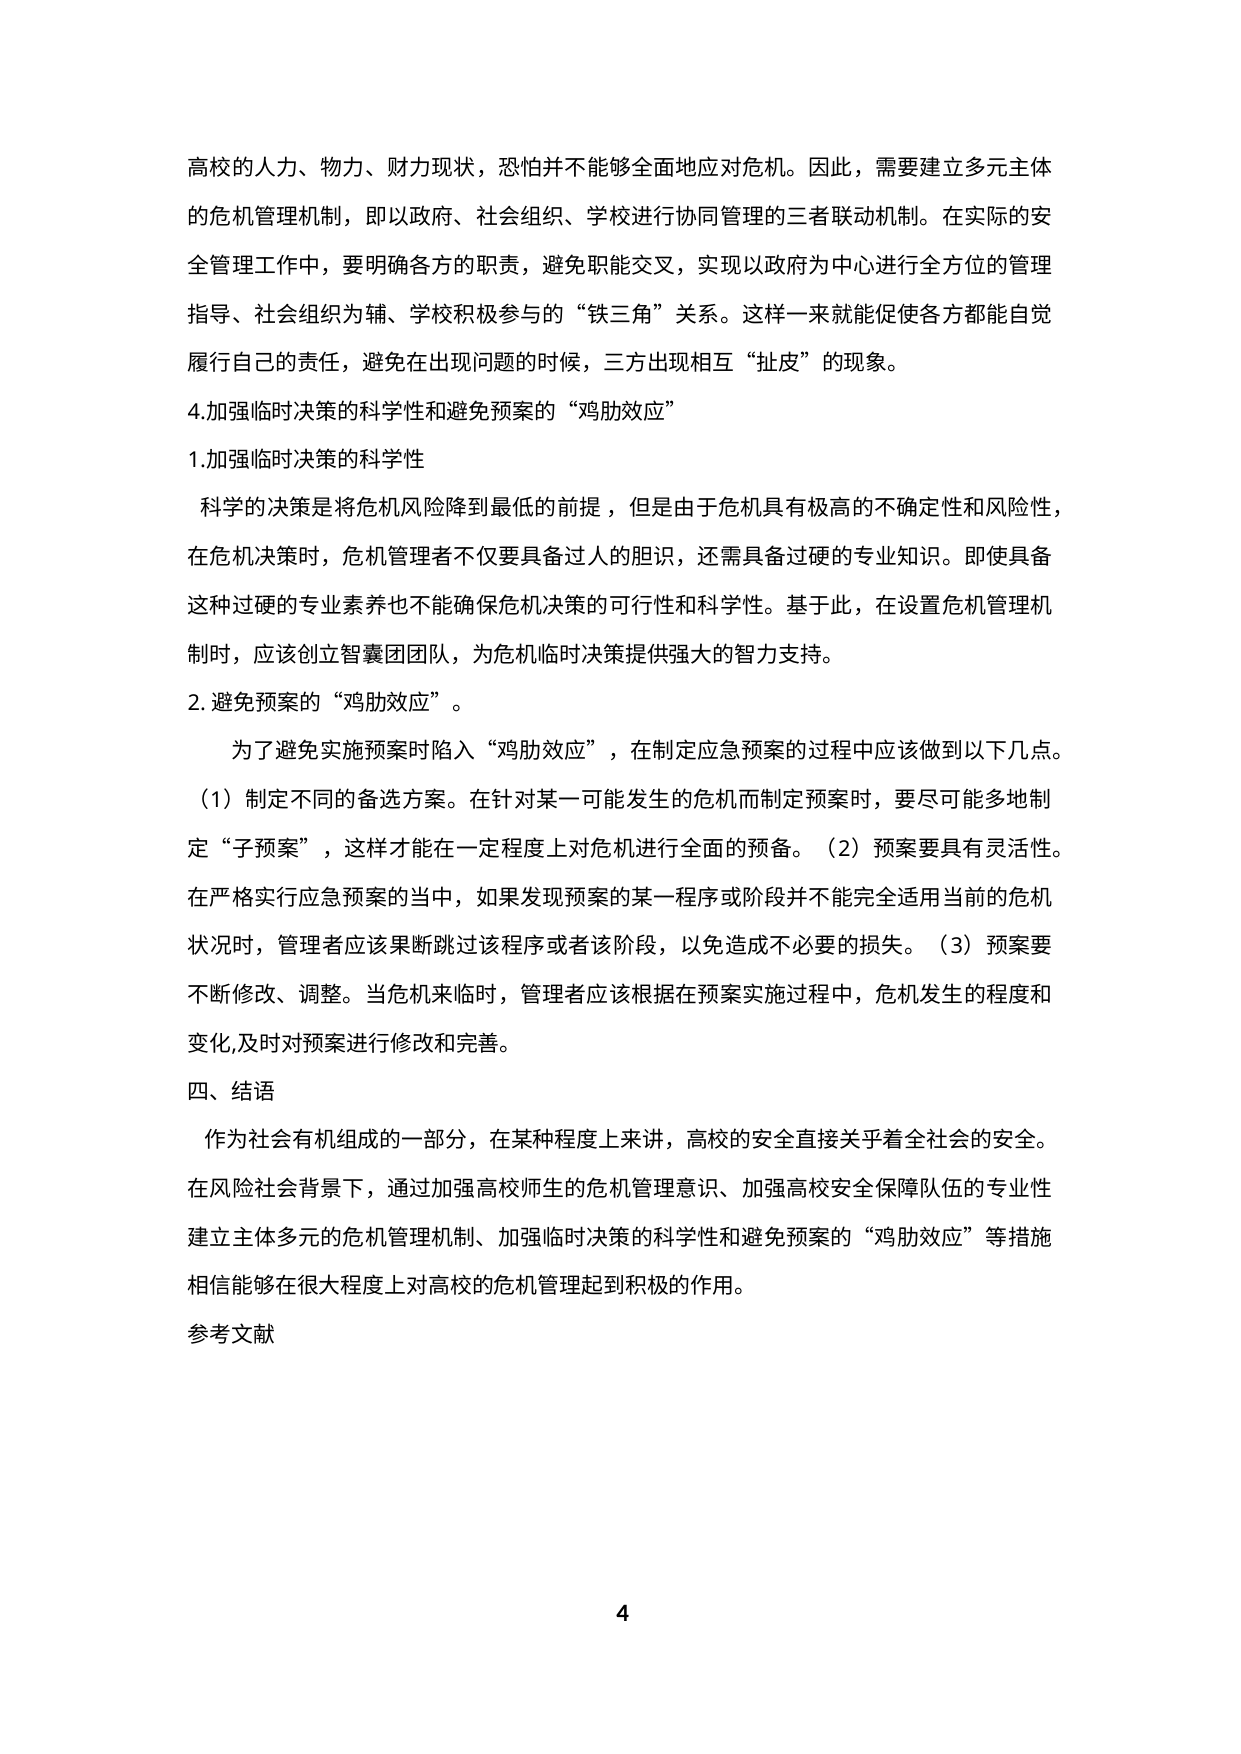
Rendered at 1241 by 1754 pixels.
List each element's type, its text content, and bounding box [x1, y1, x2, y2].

text 2. 避免预案的“鸡肋效应”。 [187, 684, 1053, 717]
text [187, 150, 1053, 377]
text 四、结语 [187, 1074, 1053, 1106]
text 为了避免实施预案时陷入“鸡肋效应”，在制定应急预案的过程中应该做到以下几点。（1）制定不同的备选方案。在针对某一可能发生的危机而制定预案时，要尽可能多地制定“子预案”，这样才能在一定程度上对危机进行全面的预备。（2）预案要具有灵活性。在严格实行应急预案的当中，如果发现预案的某一程序或阶段并不能完全适用当前的危机状况时，管理者应该果断跳过该程序或者该阶段，以免造成不必要的损失。（3）预案要不断修改、调整。当危机来临时，管理者应该根据在预案实施过程中，危机发生的程度和变化,及时对预案进行修改和完善。 [187, 733, 1053, 1058]
text 4.加强临时决策的科学性和避免预案的“鸡肋效应” [187, 393, 1053, 426]
text 1.加强临时决策的科学性 [187, 442, 1053, 474]
text 科学的决策是将危机风险降到最低的前提 ，但是由于危机具有极高的不确定性和风险性，在危机决策时，危机管理者不仅要具备过人的胆识，还需具备过硬的专业知识。即使具备这种过硬的专业素养也不能确保危机决策的可行性和科学性。基于此，在设置危机管理机制时，应该创立智囊团团队，为危机临时决策提供强大的智力支持。 [187, 490, 1053, 669]
text 在风险社会背景下，通过加强高校师生的危机管理意识、加强高校安全保障队伍的专业性、建立主体多元的危机管理机制、加强临时决策的科学性和避免预案的“鸡肋效应”等措施，相信能够在很大程度上对高校的危机管理起到积极的作用。 [187, 1170, 1053, 1300]
text 作为社会有机组成的一部分，在某种程度上来讲，高校的安全直接关乎着全社会的安全。 [187, 1122, 1053, 1154]
text 参考文献 [187, 1316, 1053, 1349]
